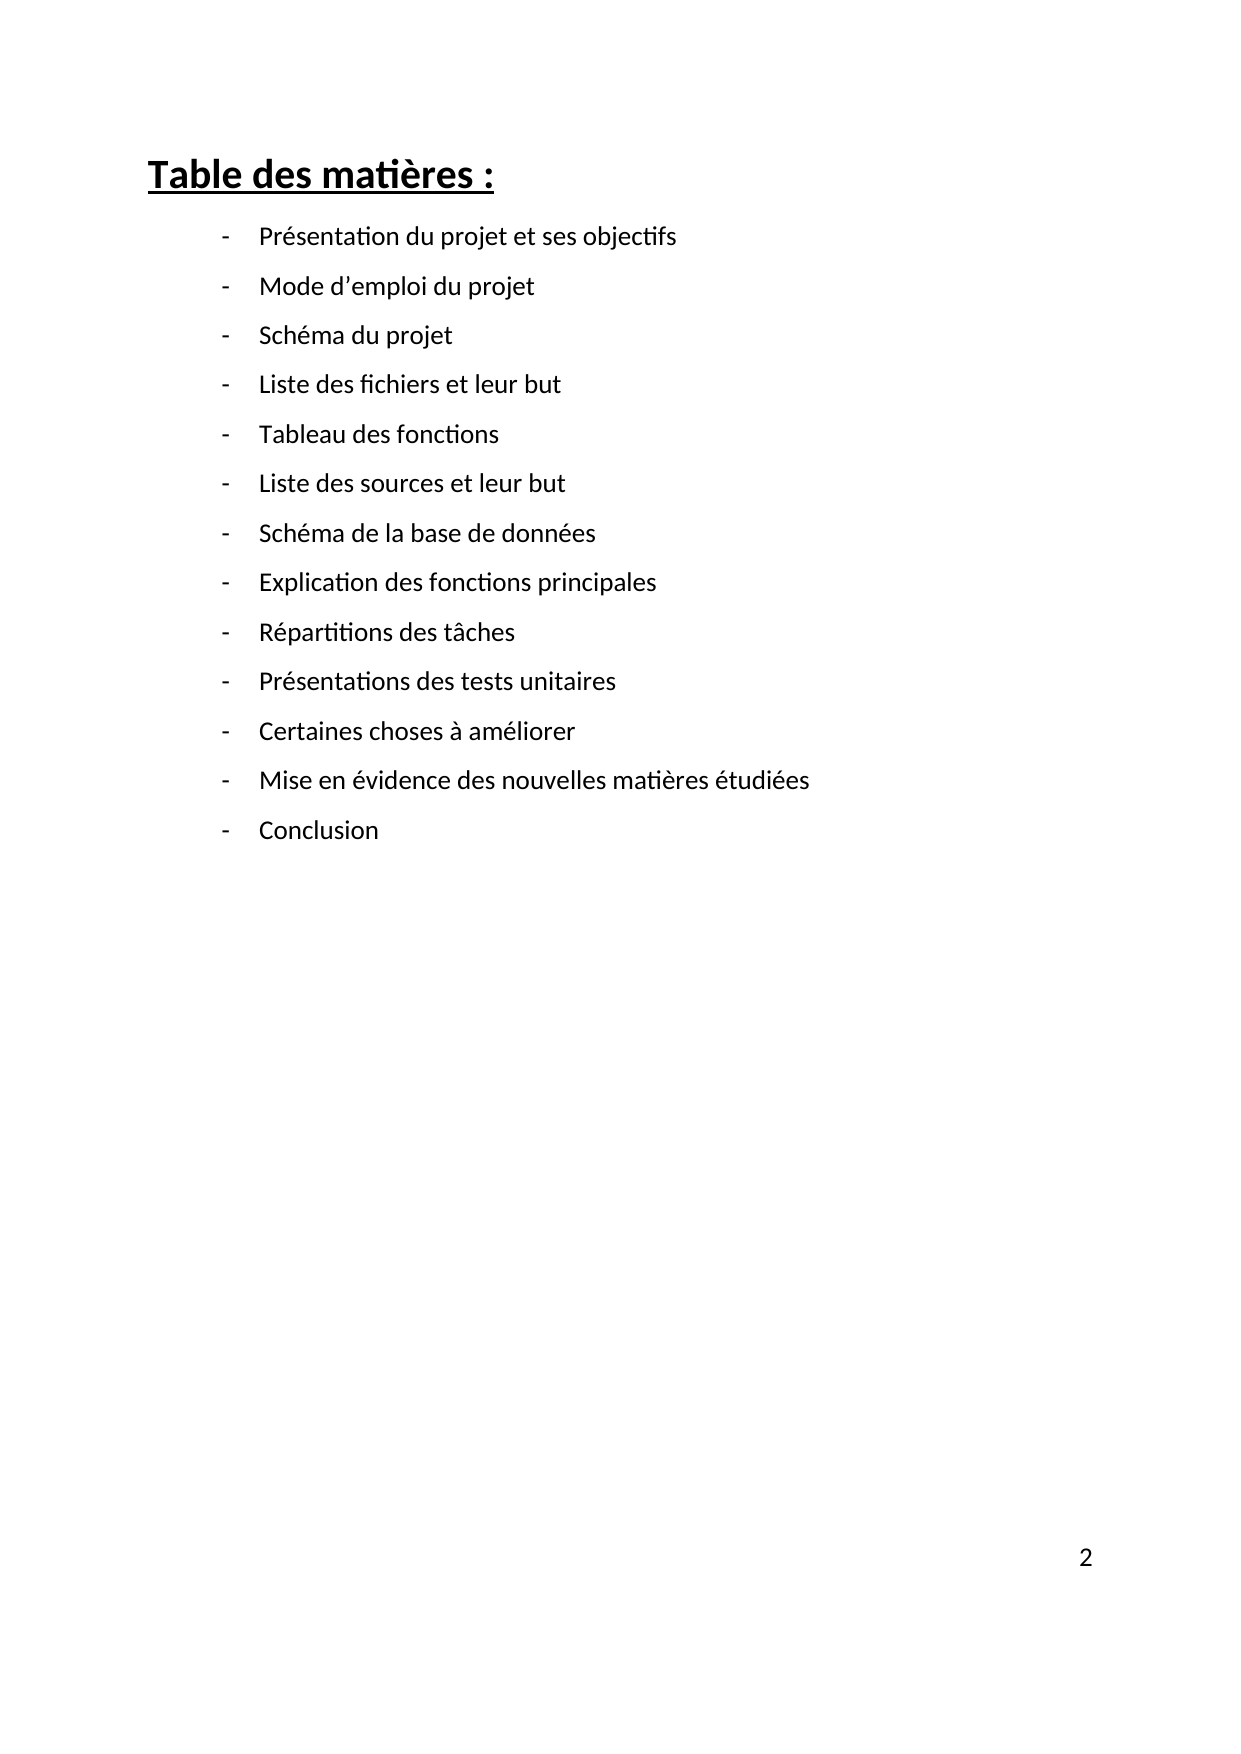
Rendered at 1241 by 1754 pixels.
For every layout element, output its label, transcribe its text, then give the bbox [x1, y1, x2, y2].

list Mode d’emploi du projet [221, 269, 1093, 302]
text Table des matières : [148, 148, 1093, 198]
text 2 [148, 1541, 1093, 1573]
list Répartitions des tâches [221, 615, 1093, 648]
list Présentations des tests unitaires [221, 664, 1093, 697]
list Présentation du projet et ses objectifs [221, 219, 1093, 252]
list Certaines choses à améliorer [221, 714, 1093, 747]
list Schéma du projet [221, 318, 1093, 351]
list Liste des sources et leur but [221, 467, 1093, 499]
list Liste des fichiers et leur but [221, 368, 1093, 401]
list Explication des fonctions principales [221, 566, 1093, 598]
list Schéma de la base de données [221, 516, 1093, 549]
list Conclusion [221, 813, 1093, 846]
list Mise en évidence des nouvelles matières étudiées [221, 763, 1093, 796]
list Tableau des fonctions [221, 417, 1093, 450]
